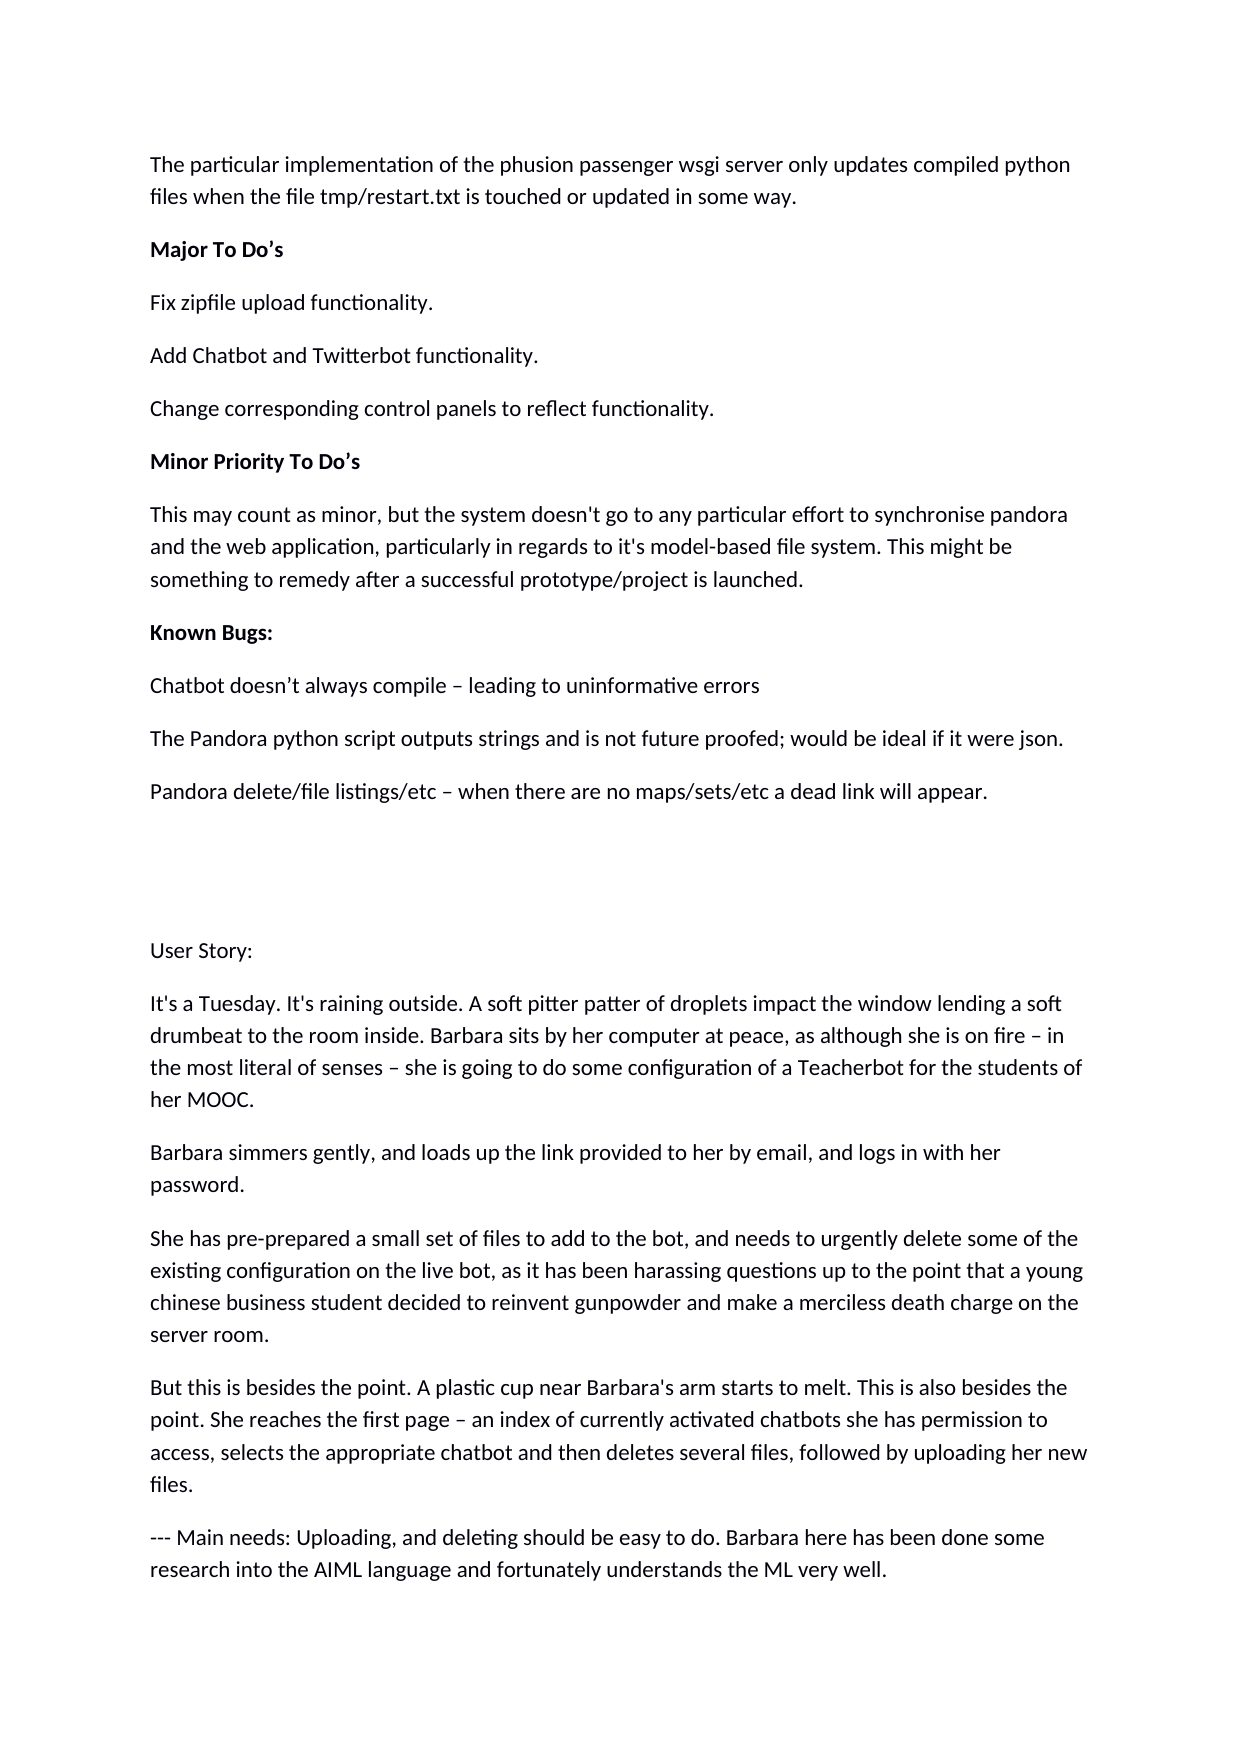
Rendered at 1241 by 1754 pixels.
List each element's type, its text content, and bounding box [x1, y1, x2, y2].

text Major To Do’s [150, 235, 1090, 263]
text This may count as minor, but the system doesn't go to any particular effort to synchronise pandora and the web application, particularly in regards to it's model-based file system. This might be something to remedy after a successful prototype/project is launched. [150, 500, 1090, 593]
text But this is besides the point. A plastic cup near Barbara's arm starts to melt. This is also besides the point. She reaches the first page – an index of currently activated chatbots she has permission to access, selects the appropriate chatbot and then deletes several files, followed by uploading her new files. [150, 1373, 1090, 1498]
text Fix zipfile upload functionality. [150, 288, 1090, 316]
text Known Bugs: [150, 618, 1090, 646]
text The particular implementation of the phusion passenger wsgi server only updates compiled python files when the file tmp/restart.txt is touched or updated in some way. [150, 150, 1090, 210]
text --- Main needs: Uploading, and deleting should be easy to do. Barbara here has been done some research into the AIML language and fortunately understands the ML very well. [150, 1523, 1090, 1583]
text She has pre-prepared a small set of files to add to the bot, and needs to urgently delete some of the existing configuration on the live bot, as it has been harassing questions up to the point that a young chinese business student decided to reinvent gunpowder and make a merciless death charge on the server room. [150, 1224, 1090, 1348]
text User Story: [150, 936, 1090, 964]
text It's a Tuesday. It's raining outside. A soft pitter patter of droplets impact the window lending a soft drumbeat to the room inside. Barbara sits by her computer at peace, as although she is on fire – in the most literal of senses – she is going to do some configuration of a Teacherbot for the students of her MOOC. [150, 989, 1090, 1113]
text Minor Priority To Do’s [150, 447, 1090, 475]
text Chatbot doesn’t always compile – leading to uninformative errors [150, 671, 1090, 699]
text Pandora delete/file listings/etc – when there are no maps/sets/etc a dead link will appear. [150, 777, 1090, 805]
text Add Chatbot and Twitterbot functionality. [150, 341, 1090, 369]
text Barbara simmers gently, and loads up the link provided to her by email, and logs in with her password. [150, 1138, 1090, 1199]
text Change corresponding control panels to reflect functionality. [150, 394, 1090, 422]
text The Pandora python script outputs strings and is not future proofed; would be ideal if it were json. [150, 724, 1090, 752]
